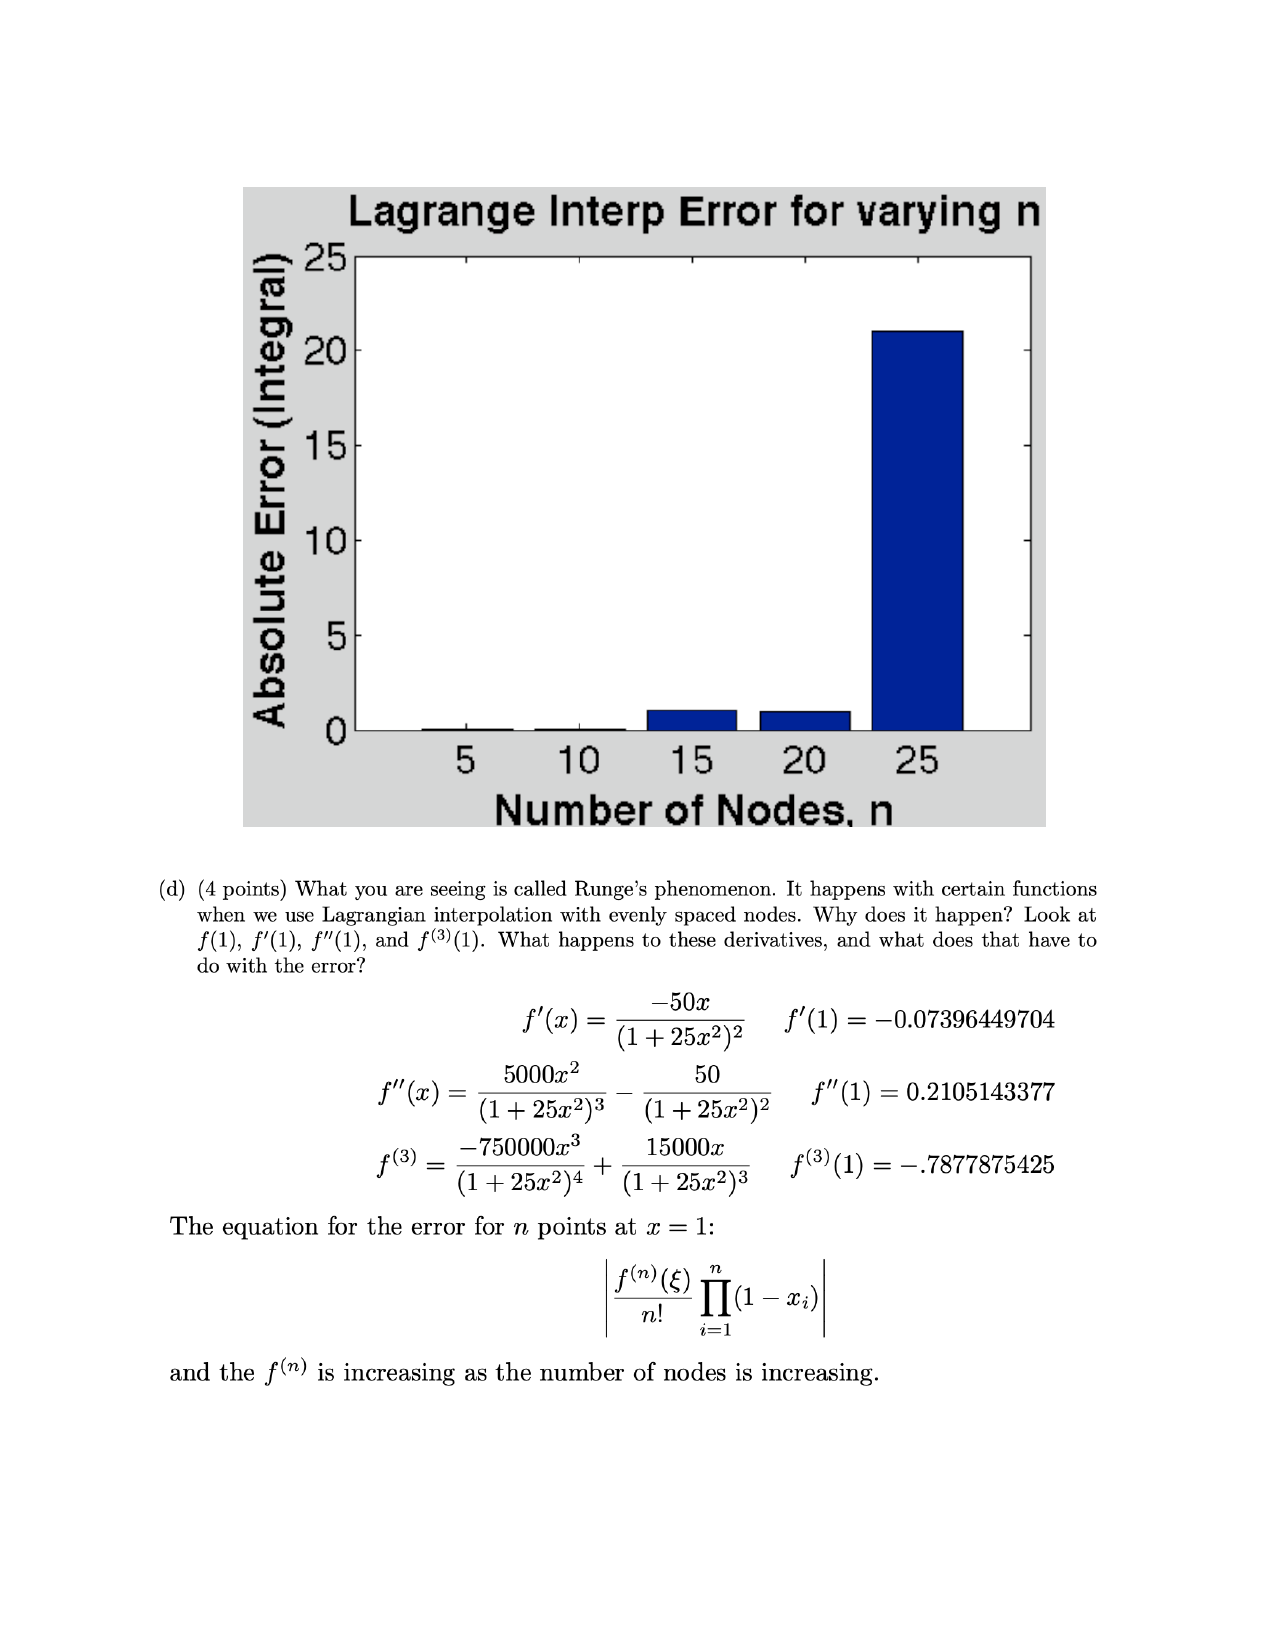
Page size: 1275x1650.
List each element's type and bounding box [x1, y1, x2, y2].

picture [150, 150, 1125, 1399]
